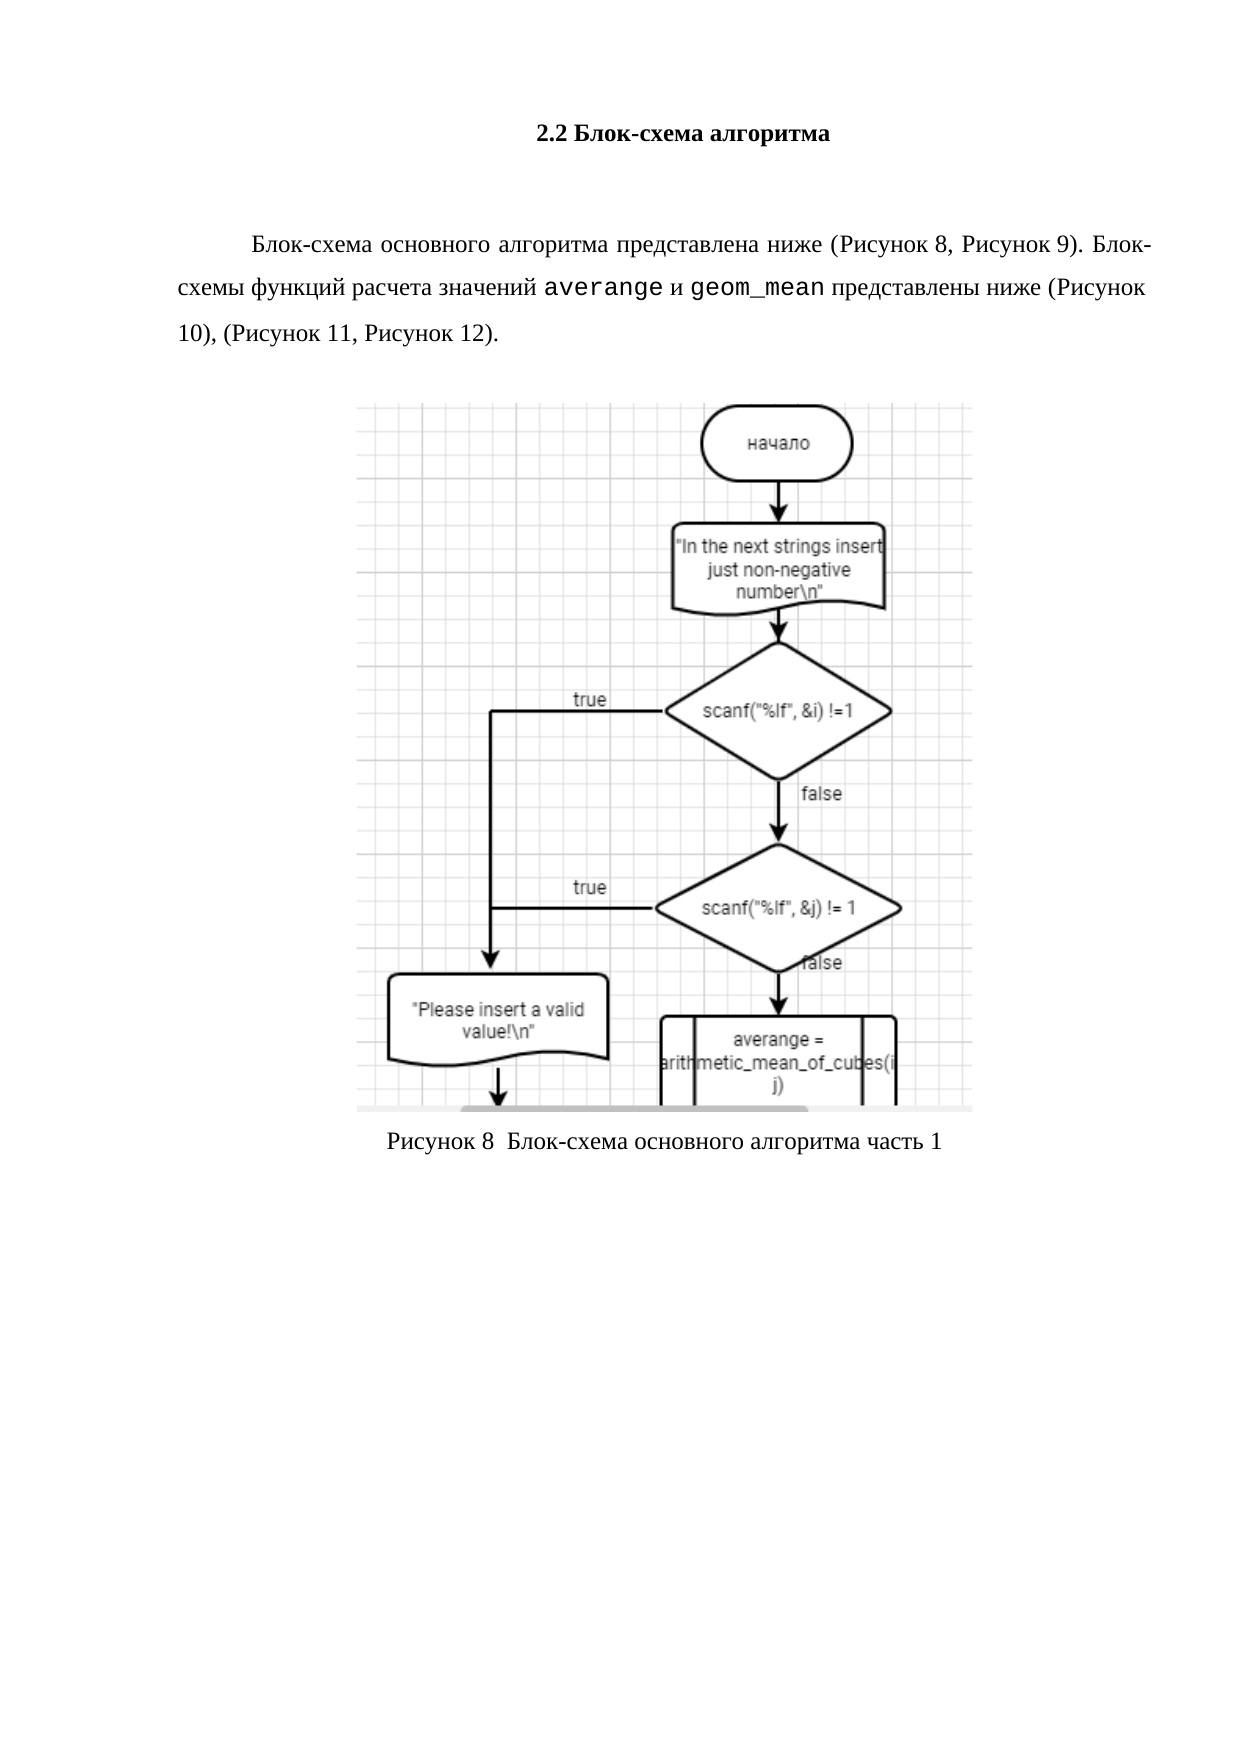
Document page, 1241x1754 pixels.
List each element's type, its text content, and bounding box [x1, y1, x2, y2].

list 2.2 Блок-схема алгоритма [215, 118, 1152, 147]
text Блок-схема основного алгоритма представлена ниже (Рисунок 8, Рисунок 9). Блок-схемы функций расчета значений averange и geom_mean представлены ниже (Рисунок 10), (Рисунок 11, Рисунок 12). [177, 229, 1152, 346]
picture [356, 403, 973, 1112]
